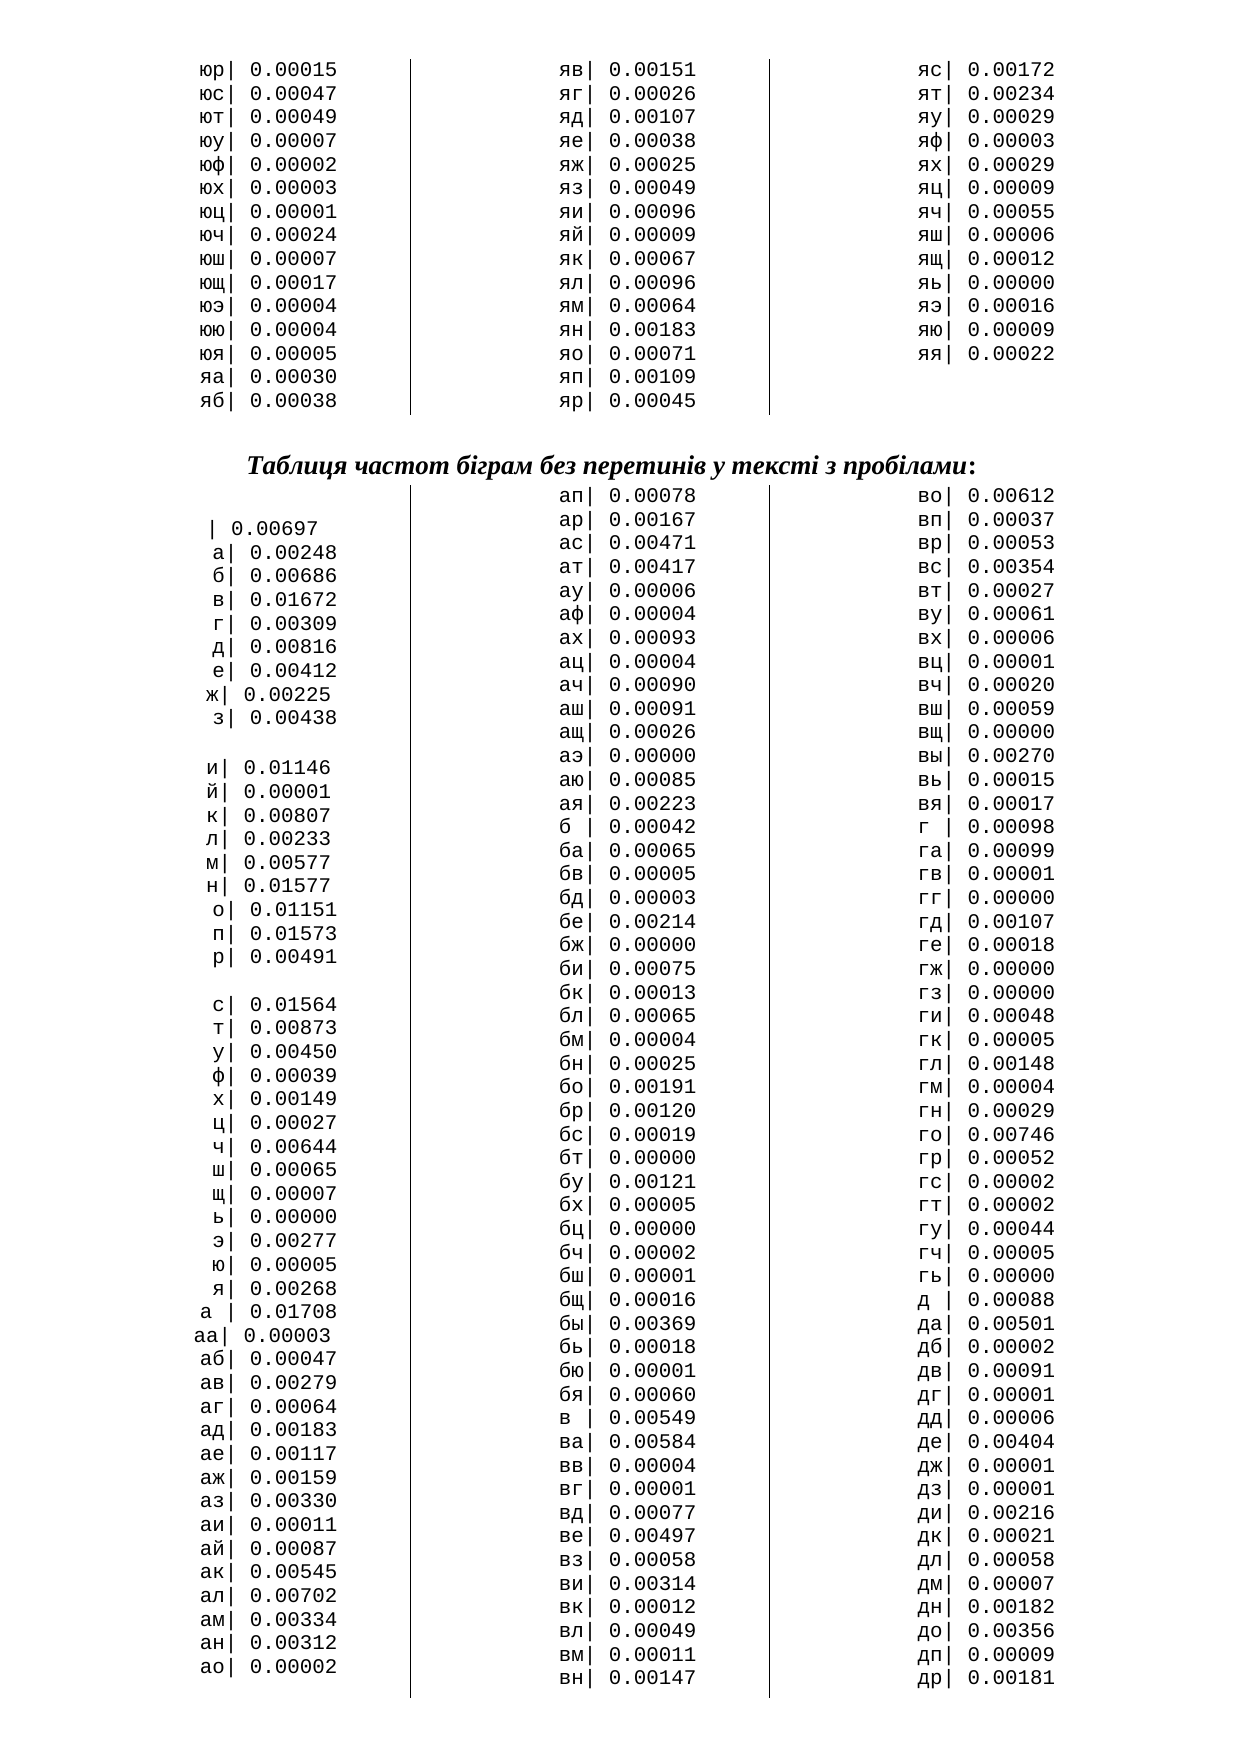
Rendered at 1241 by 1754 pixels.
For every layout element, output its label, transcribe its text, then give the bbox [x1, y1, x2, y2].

text ащ| 0.00026 [447, 722, 769, 745]
text аж| 0.00159 [88, 1467, 410, 1490]
text юр| 0.00015 [88, 59, 410, 83]
text гм| 0.00004 [806, 1076, 1153, 1100]
text щ| 0.00007 [88, 1183, 410, 1207]
text ав| 0.00279 [88, 1372, 410, 1396]
text вв| 0.00004 [447, 1454, 769, 1478]
text ящ| 0.00012 [806, 248, 1153, 272]
text д | 0.00088 [806, 1289, 1153, 1313]
text вщ| 0.00000 [806, 722, 1153, 745]
text вь| 0.00015 [806, 769, 1153, 792]
text бч| 0.00002 [447, 1242, 769, 1265]
text гд| 0.00107 [806, 911, 1153, 934]
text дг| 0.00001 [806, 1384, 1153, 1407]
text аи| 0.00011 [88, 1514, 410, 1538]
text ап| 0.00078 [447, 485, 769, 509]
text б| 0.00686 [88, 565, 410, 589]
text т| 0.00873 [88, 1017, 410, 1041]
text ва| 0.00584 [447, 1431, 769, 1454]
text гь| 0.00000 [806, 1265, 1153, 1289]
text х| 0.00149 [88, 1088, 410, 1112]
text бк| 0.00013 [447, 982, 769, 1005]
text г| 0.00309 [88, 613, 410, 636]
text ас| 0.00471 [447, 532, 769, 556]
text яю| 0.00009 [806, 319, 1153, 343]
text Таблиця частот біграм без перетинів у тексті з пробілами: [88, 449, 1153, 481]
text яж| 0.00025 [447, 153, 769, 177]
text яч| 0.00055 [806, 201, 1153, 224]
text бм| 0.00004 [447, 1029, 769, 1053]
text и| 0.01146 [88, 757, 410, 781]
text бы| 0.00369 [447, 1313, 769, 1336]
text бл| 0.00065 [447, 1005, 769, 1029]
text бд| 0.00003 [447, 887, 769, 911]
text юц| 0.00001 [88, 201, 410, 224]
text ям| 0.00064 [447, 295, 769, 319]
text ай| 0.00087 [88, 1538, 410, 1561]
text як| 0.00067 [447, 248, 769, 272]
text вл| 0.00049 [447, 1620, 769, 1644]
text бс| 0.00019 [447, 1123, 769, 1147]
text дк| 0.00021 [806, 1526, 1153, 1549]
text гч| 0.00005 [806, 1242, 1153, 1265]
text л| 0.00233 [88, 828, 410, 852]
text гк| 0.00005 [806, 1029, 1153, 1053]
text яо| 0.00071 [447, 343, 769, 366]
text юэ| 0.00004 [88, 295, 410, 319]
text вр| 0.00053 [806, 532, 1153, 556]
text ал| 0.00702 [88, 1585, 410, 1608]
text ят| 0.00234 [806, 83, 1153, 106]
text до| 0.00356 [806, 1620, 1153, 1644]
text дб| 0.00002 [806, 1336, 1153, 1360]
text вз| 0.00058 [447, 1549, 769, 1573]
text бш| 0.00001 [447, 1265, 769, 1289]
text дп| 0.00009 [806, 1644, 1153, 1667]
text ам| 0.00334 [88, 1608, 410, 1632]
text бщ| 0.00016 [447, 1289, 769, 1313]
text вш| 0.00059 [806, 698, 1153, 722]
text дз| 0.00001 [806, 1478, 1153, 1502]
text дн| 0.00182 [806, 1596, 1153, 1620]
text яф| 0.00003 [806, 130, 1153, 153]
text юу| 0.00007 [88, 130, 410, 153]
text да| 0.00501 [806, 1313, 1153, 1336]
text яз| 0.00049 [447, 177, 769, 201]
text яь| 0.00000 [806, 272, 1153, 295]
text яб| 0.00038 [88, 390, 410, 414]
text га| 0.00099 [806, 840, 1153, 863]
text ях| 0.00029 [806, 153, 1153, 177]
text ат| 0.00417 [447, 556, 769, 580]
text яц| 0.00009 [806, 177, 1153, 201]
text д| 0.00816 [88, 636, 410, 660]
text бр| 0.00120 [447, 1100, 769, 1123]
text ю| 0.00005 [88, 1254, 410, 1277]
text ак| 0.00545 [88, 1561, 410, 1585]
text ж| 0.00225 [88, 684, 410, 707]
text юс| 0.00047 [88, 83, 410, 106]
text го| 0.00746 [806, 1123, 1153, 1147]
text г | 0.00098 [806, 816, 1153, 840]
text дв| 0.00091 [806, 1360, 1153, 1384]
text в | 0.00549 [447, 1407, 769, 1431]
text бю| 0.00001 [447, 1360, 769, 1384]
text з| 0.00438 [88, 707, 410, 731]
text м| 0.00577 [88, 852, 410, 876]
text а| 0.00248 [88, 542, 410, 565]
text бв| 0.00005 [447, 863, 769, 887]
text к| 0.00807 [88, 804, 410, 828]
text бу| 0.00121 [447, 1171, 769, 1194]
text вг| 0.00001 [447, 1478, 769, 1502]
text ь| 0.00000 [88, 1207, 410, 1230]
text гл| 0.00148 [806, 1053, 1153, 1076]
text яй| 0.00009 [447, 224, 769, 248]
text ян| 0.00183 [447, 319, 769, 343]
text вт| 0.00027 [806, 580, 1153, 603]
text ар| 0.00167 [447, 509, 769, 532]
text бц| 0.00000 [447, 1218, 769, 1242]
text ае| 0.00117 [88, 1443, 410, 1467]
text вм| 0.00011 [447, 1644, 769, 1667]
text ди| 0.00216 [806, 1502, 1153, 1526]
text аз| 0.00330 [88, 1490, 410, 1514]
text во| 0.00612 [806, 485, 1153, 509]
text юч| 0.00024 [88, 224, 410, 248]
text вя| 0.00017 [806, 792, 1153, 816]
text юф| 0.00002 [88, 153, 410, 177]
text ш| 0.00065 [88, 1159, 410, 1183]
text ги| 0.00048 [806, 1005, 1153, 1029]
text вц| 0.00001 [806, 651, 1153, 674]
text ач| 0.00090 [447, 674, 769, 698]
text ге| 0.00018 [806, 934, 1153, 958]
text яп| 0.00109 [447, 366, 769, 390]
text юю| 0.00004 [88, 319, 410, 343]
text п| 0.01573 [88, 923, 410, 946]
text яя| 0.00022 [806, 343, 1153, 366]
text яа| 0.00030 [88, 366, 410, 390]
text гв| 0.00001 [806, 863, 1153, 887]
text дд| 0.00006 [806, 1407, 1153, 1431]
text э| 0.00277 [88, 1230, 410, 1254]
text юх| 0.00003 [88, 177, 410, 201]
text ве| 0.00497 [447, 1526, 769, 1549]
text ан| 0.00312 [88, 1632, 410, 1656]
text ф| 0.00039 [88, 1065, 410, 1088]
text р| 0.00491 [88, 946, 410, 970]
text ви| 0.00314 [447, 1573, 769, 1596]
text у| 0.00450 [88, 1041, 410, 1065]
text ющ| 0.00017 [88, 272, 410, 295]
text бт| 0.00000 [447, 1147, 769, 1171]
text гг| 0.00000 [806, 887, 1153, 911]
text аэ| 0.00000 [447, 745, 769, 769]
text яэ| 0.00016 [806, 295, 1153, 319]
text ву| 0.00061 [806, 603, 1153, 627]
text ют| 0.00049 [88, 106, 410, 130]
text ц| 0.00027 [88, 1112, 410, 1136]
text ау| 0.00006 [447, 580, 769, 603]
text й| 0.00001 [88, 781, 410, 804]
text дл| 0.00058 [806, 1549, 1153, 1573]
text бж| 0.00000 [447, 934, 769, 958]
text би| 0.00075 [447, 958, 769, 982]
text б | 0.00042 [447, 816, 769, 840]
text в| 0.01672 [88, 589, 410, 613]
text ч| 0.00644 [88, 1136, 410, 1159]
text аг| 0.00064 [88, 1396, 410, 1419]
text я| 0.00268 [88, 1277, 410, 1301]
text гз| 0.00000 [806, 982, 1153, 1005]
text ац| 0.00004 [447, 651, 769, 674]
text бн| 0.00025 [447, 1053, 769, 1076]
text е| 0.00412 [88, 660, 410, 684]
text с| 0.01564 [88, 994, 410, 1017]
text юя| 0.00005 [88, 343, 410, 366]
text гж| 0.00000 [806, 958, 1153, 982]
text ах| 0.00093 [447, 627, 769, 651]
text вк| 0.00012 [447, 1596, 769, 1620]
text юш| 0.00007 [88, 248, 410, 272]
text яг| 0.00026 [447, 83, 769, 106]
text аа| 0.00003 [88, 1325, 410, 1348]
text гр| 0.00052 [806, 1147, 1153, 1171]
text | 0.00697 [88, 518, 410, 542]
text гу| 0.00044 [806, 1218, 1153, 1242]
text вп| 0.00037 [806, 509, 1153, 532]
text бя| 0.00060 [447, 1384, 769, 1407]
text яр| 0.00045 [447, 390, 769, 414]
text бх| 0.00005 [447, 1194, 769, 1218]
text яд| 0.00107 [447, 106, 769, 130]
text бо| 0.00191 [447, 1076, 769, 1100]
text гт| 0.00002 [806, 1194, 1153, 1218]
text вд| 0.00077 [447, 1502, 769, 1526]
text дм| 0.00007 [806, 1573, 1153, 1596]
text гс| 0.00002 [806, 1171, 1153, 1194]
text де| 0.00404 [806, 1431, 1153, 1454]
text яи| 0.00096 [447, 201, 769, 224]
text а | 0.01708 [88, 1301, 410, 1325]
text яш| 0.00006 [806, 224, 1153, 248]
text аю| 0.00085 [447, 769, 769, 792]
text ад| 0.00183 [88, 1419, 410, 1443]
text гн| 0.00029 [806, 1100, 1153, 1123]
text ао| 0.00002 [88, 1656, 410, 1679]
text яе| 0.00038 [447, 130, 769, 153]
text др| 0.00181 [806, 1667, 1153, 1691]
text аб| 0.00047 [88, 1348, 410, 1372]
text яв| 0.00151 [447, 59, 769, 83]
text аш| 0.00091 [447, 698, 769, 722]
text яс| 0.00172 [806, 59, 1153, 83]
text бе| 0.00214 [447, 911, 769, 934]
text яу| 0.00029 [806, 106, 1153, 130]
text вч| 0.00020 [806, 674, 1153, 698]
text вх| 0.00006 [806, 627, 1153, 651]
text ая| 0.00223 [447, 792, 769, 816]
text вн| 0.00147 [447, 1667, 769, 1691]
text о| 0.01151 [88, 899, 410, 923]
text аф| 0.00004 [447, 603, 769, 627]
text вы| 0.00270 [806, 745, 1153, 769]
text н| 0.01577 [88, 876, 410, 899]
text дж| 0.00001 [806, 1454, 1153, 1478]
text вс| 0.00354 [806, 556, 1153, 580]
text ял| 0.00096 [447, 272, 769, 295]
text ба| 0.00065 [447, 840, 769, 863]
text бь| 0.00018 [447, 1336, 769, 1360]
